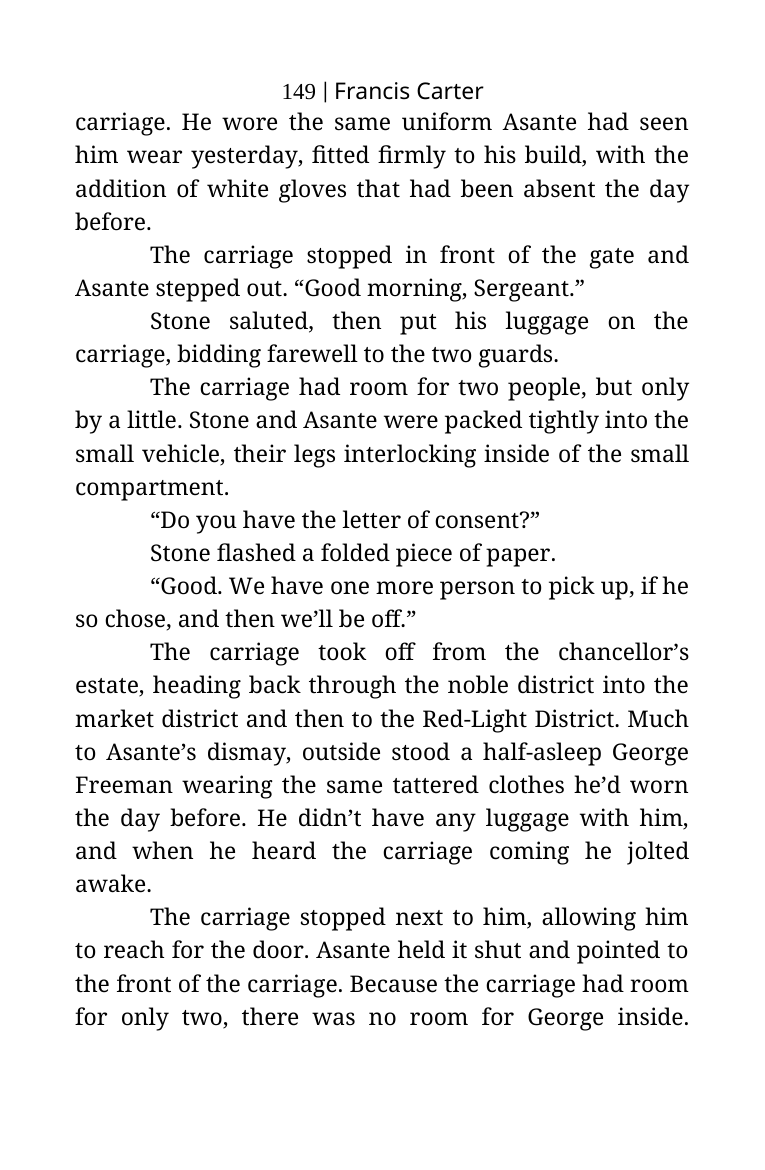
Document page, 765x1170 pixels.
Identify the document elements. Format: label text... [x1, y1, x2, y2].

text Stone saluted, then put his luggage on the carriage, bidding farewell to the two guards. [75, 305, 690, 369]
text The carriage had room for two people, but only by a little. Stone and Asante were packed tightly into the small vehicle, their legs interlocking inside of the small compartment. [75, 371, 690, 502]
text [75, 106, 690, 237]
text The carriage took off from the chancellor’s estate, heading back through the noble district into the market district and then to the Red-Light District. Much to Asante’s dismay, outside stood a half-asleep George Freeman wearing the same tattered clothes he’d worn the day before. He didn’t have any luggage with him, and when he heard the carriage coming he jolted awake. [75, 636, 690, 899]
text “Good. We have one more person to pick up, if he so chose, and then we’ll be off.” [75, 570, 690, 634]
text Stone flashed a folded piece of paper. [75, 537, 690, 568]
text “Do you have the letter of consent?” [75, 504, 690, 535]
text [75, 901, 690, 1032]
text The carriage stopped in front of the gate and Asante stepped out. “Good morning, Sergeant.” [75, 239, 690, 303]
